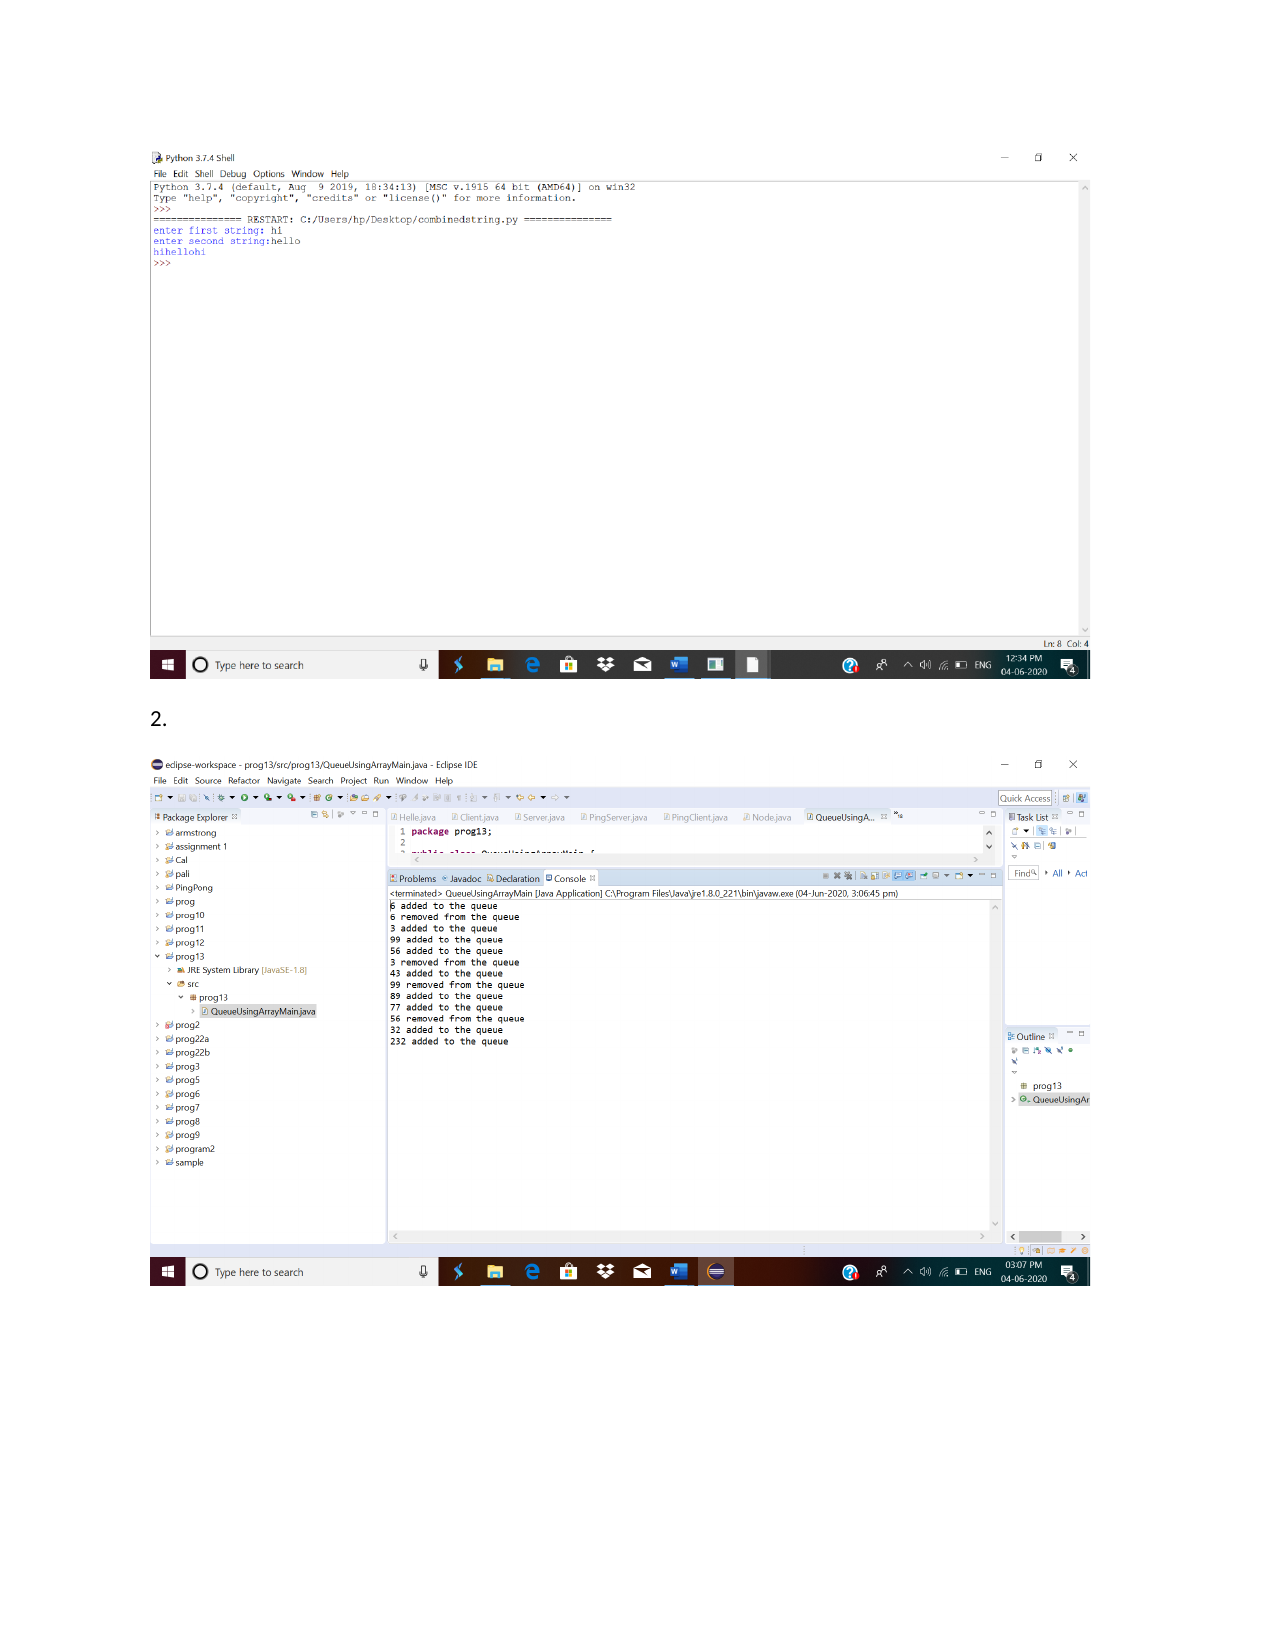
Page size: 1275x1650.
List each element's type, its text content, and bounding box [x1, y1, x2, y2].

text 2. [150, 704, 1125, 732]
picture [150, 150, 1091, 679]
picture [150, 756, 1091, 1286]
